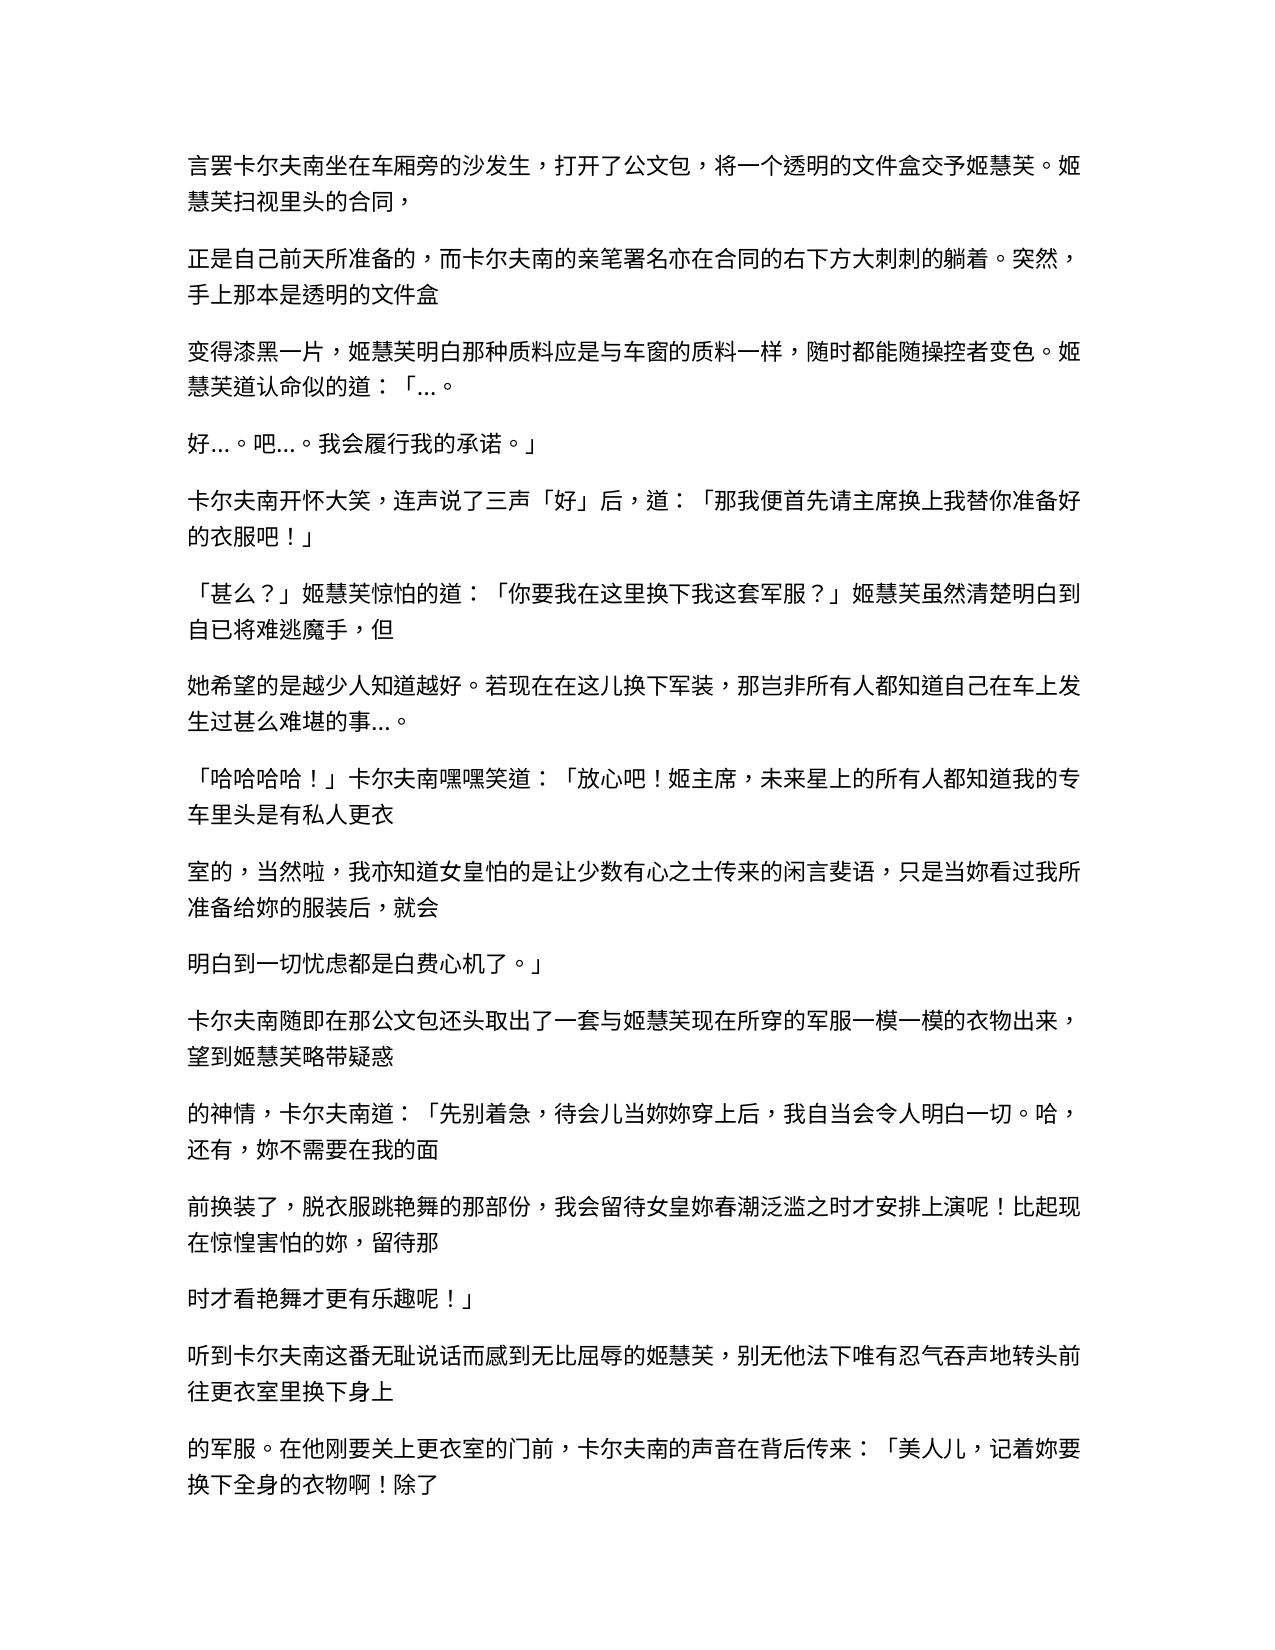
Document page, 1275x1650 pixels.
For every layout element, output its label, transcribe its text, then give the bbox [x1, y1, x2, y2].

text 室的，当然啦，我亦知道女皇怕的是让少数有心之士传来的闲言斐语，只是当妳看过我所准备给妳的服装后，就会 [187, 856, 1087, 923]
text 听到卡尔夫南这番无耻说话而感到无比屈辱的姬慧芙，别无他法下唯有忍气吞声地转头前往更衣室里换下身上 [187, 1340, 1087, 1407]
text 的军服。在他刚要关上更衣室的门前，卡尔夫南的声音在背后传来：「美人儿，记着妳要换下全身的衣物啊！除了 [187, 1433, 1087, 1500]
text 好…。吧…。我会履行我的承诺。」 [187, 428, 1087, 459]
text 的神情，卡尔夫南道：「先别着急，待会儿当妳妳穿上后，我自当会令人明白一切。哈，还有，妳不需要在我的面 [187, 1098, 1087, 1165]
text 前换装了，脱衣服跳艳舞的那部份，我会留待女皇妳春潮泛滥之时才安排上演呢！比起现在惊惶害怕的妳，留待那 [187, 1191, 1087, 1258]
text 言罢卡尔夫南坐在车厢旁的沙发生，打开了公文包，将一个透明的文件盒交予姬慧芙。姬慧芙扫视里头的合同， [187, 150, 1087, 217]
text 「哈哈哈哈！」卡尔夫南嘿嘿笑道：「放心吧！姬主席，未来星上的所有人都知道我的专车里头是有私人更衣 [187, 763, 1087, 830]
text 明白到一切忧虑都是白费心机了。」 [187, 948, 1087, 980]
text 变得漆黑一片，姬慧芙明白那种质料应是与车窗的质料一样，随时都能随操控者变色。姬慧芙道认命似的道：「…。 [187, 335, 1087, 403]
text 正是自己前天所准备的，而卡尔夫南的亲笔署名亦在合同的右下方大刺刺的躺着。突然，手上那本是透明的文件盒 [187, 243, 1087, 310]
text 卡尔夫南开怀大笑，连声说了三声「好」后，道：「那我便首先请主席换上我替你准备好的衣服吧！」 [187, 485, 1087, 552]
text 时才看艳舞才更有乐趣呢！」 [187, 1283, 1087, 1314]
text 卡尔夫南随即在那公文包还头取出了一套与姬慧芙现在所穿的军服一模一模的衣物出来，望到姬慧芙略带疑惑 [187, 1005, 1087, 1072]
text 她希望的是越少人知道越好。若现在在这儿换下军装，那岂非所有人都知道自己在车上发生过甚么难堪的事…。 [187, 670, 1087, 737]
text 「甚么？」姬慧芙惊怕的道：「你要我在这里换下我这套军服？」姬慧芙虽然清楚明白到自已将难逃魔手，但 [187, 578, 1087, 645]
